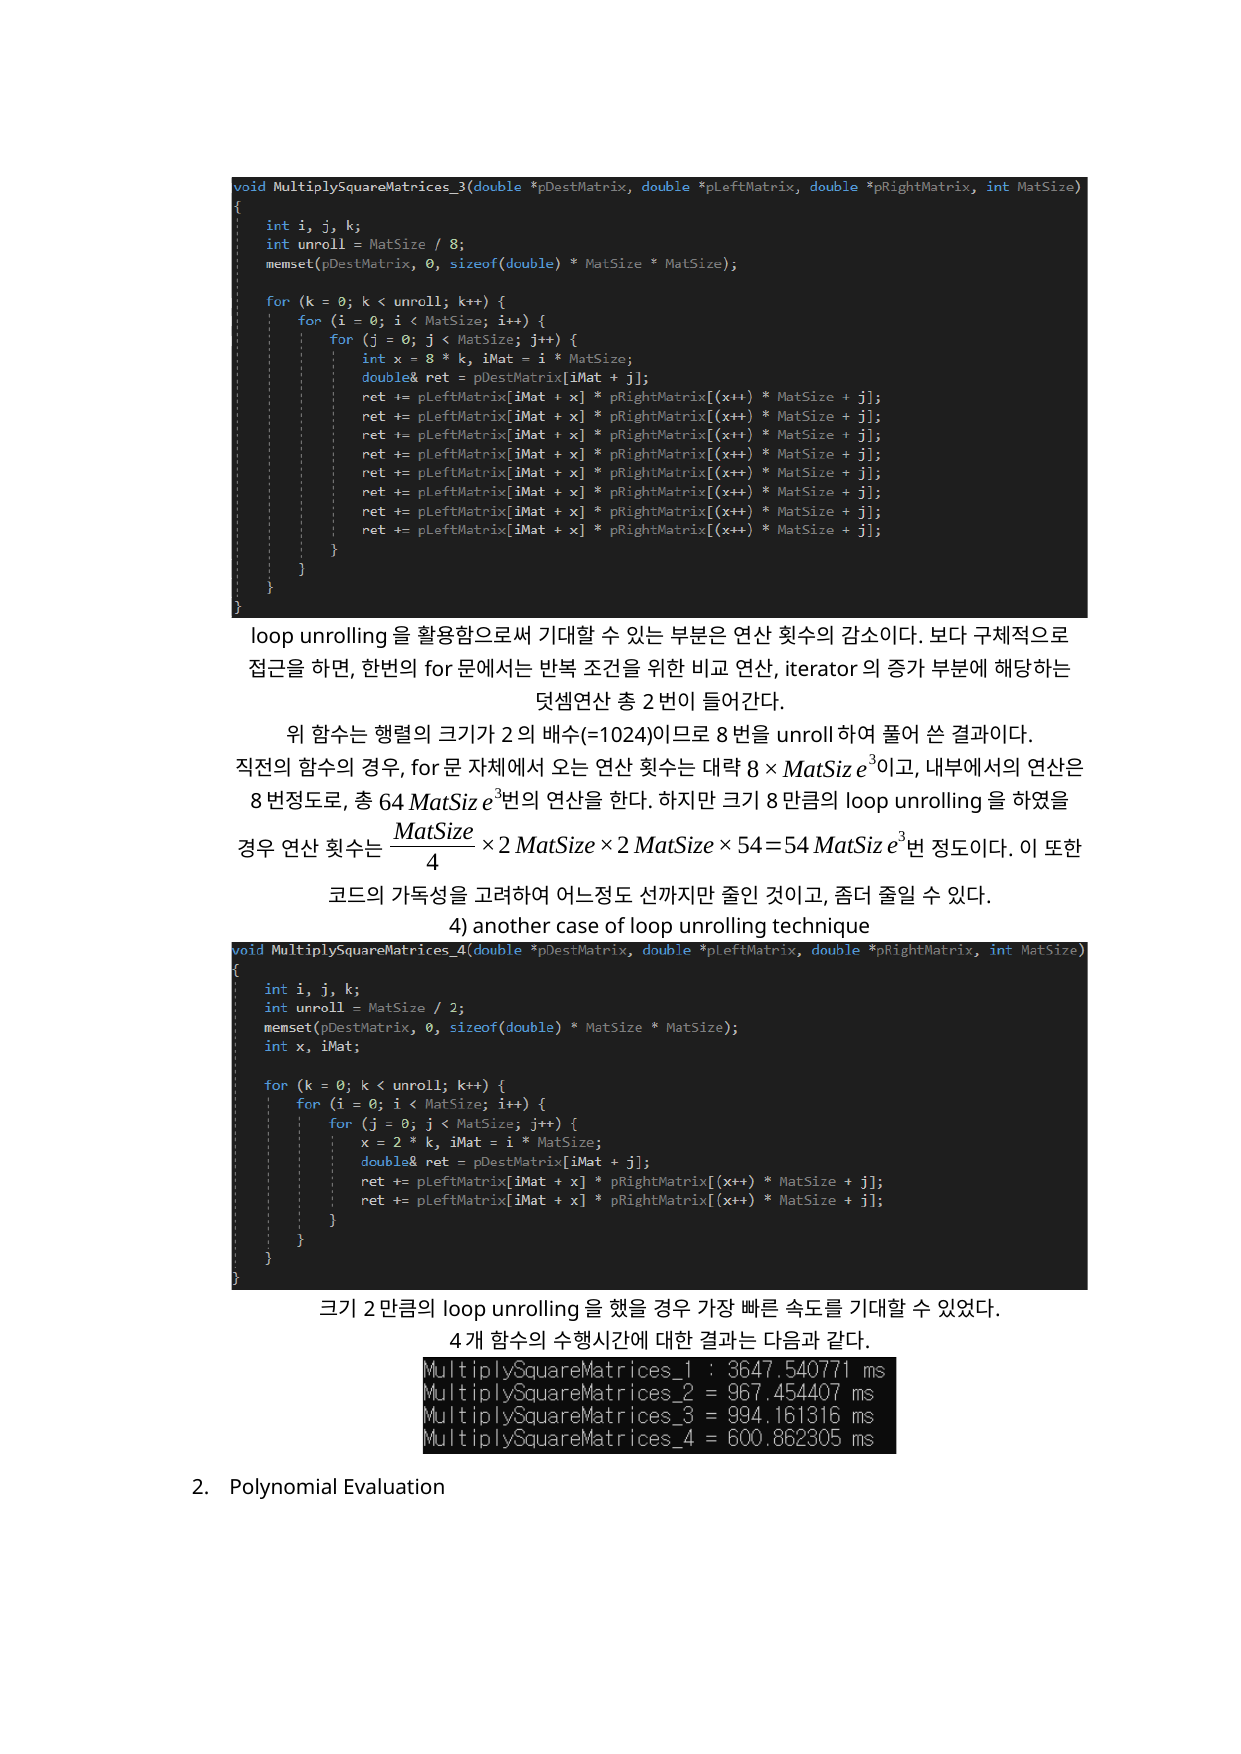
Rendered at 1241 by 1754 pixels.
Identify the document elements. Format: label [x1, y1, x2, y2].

list [192, 1472, 1090, 1501]
list [192, 177, 1090, 1453]
picture [422, 1357, 897, 1454]
picture [231, 177, 1088, 618]
picture [231, 942, 1088, 1290]
